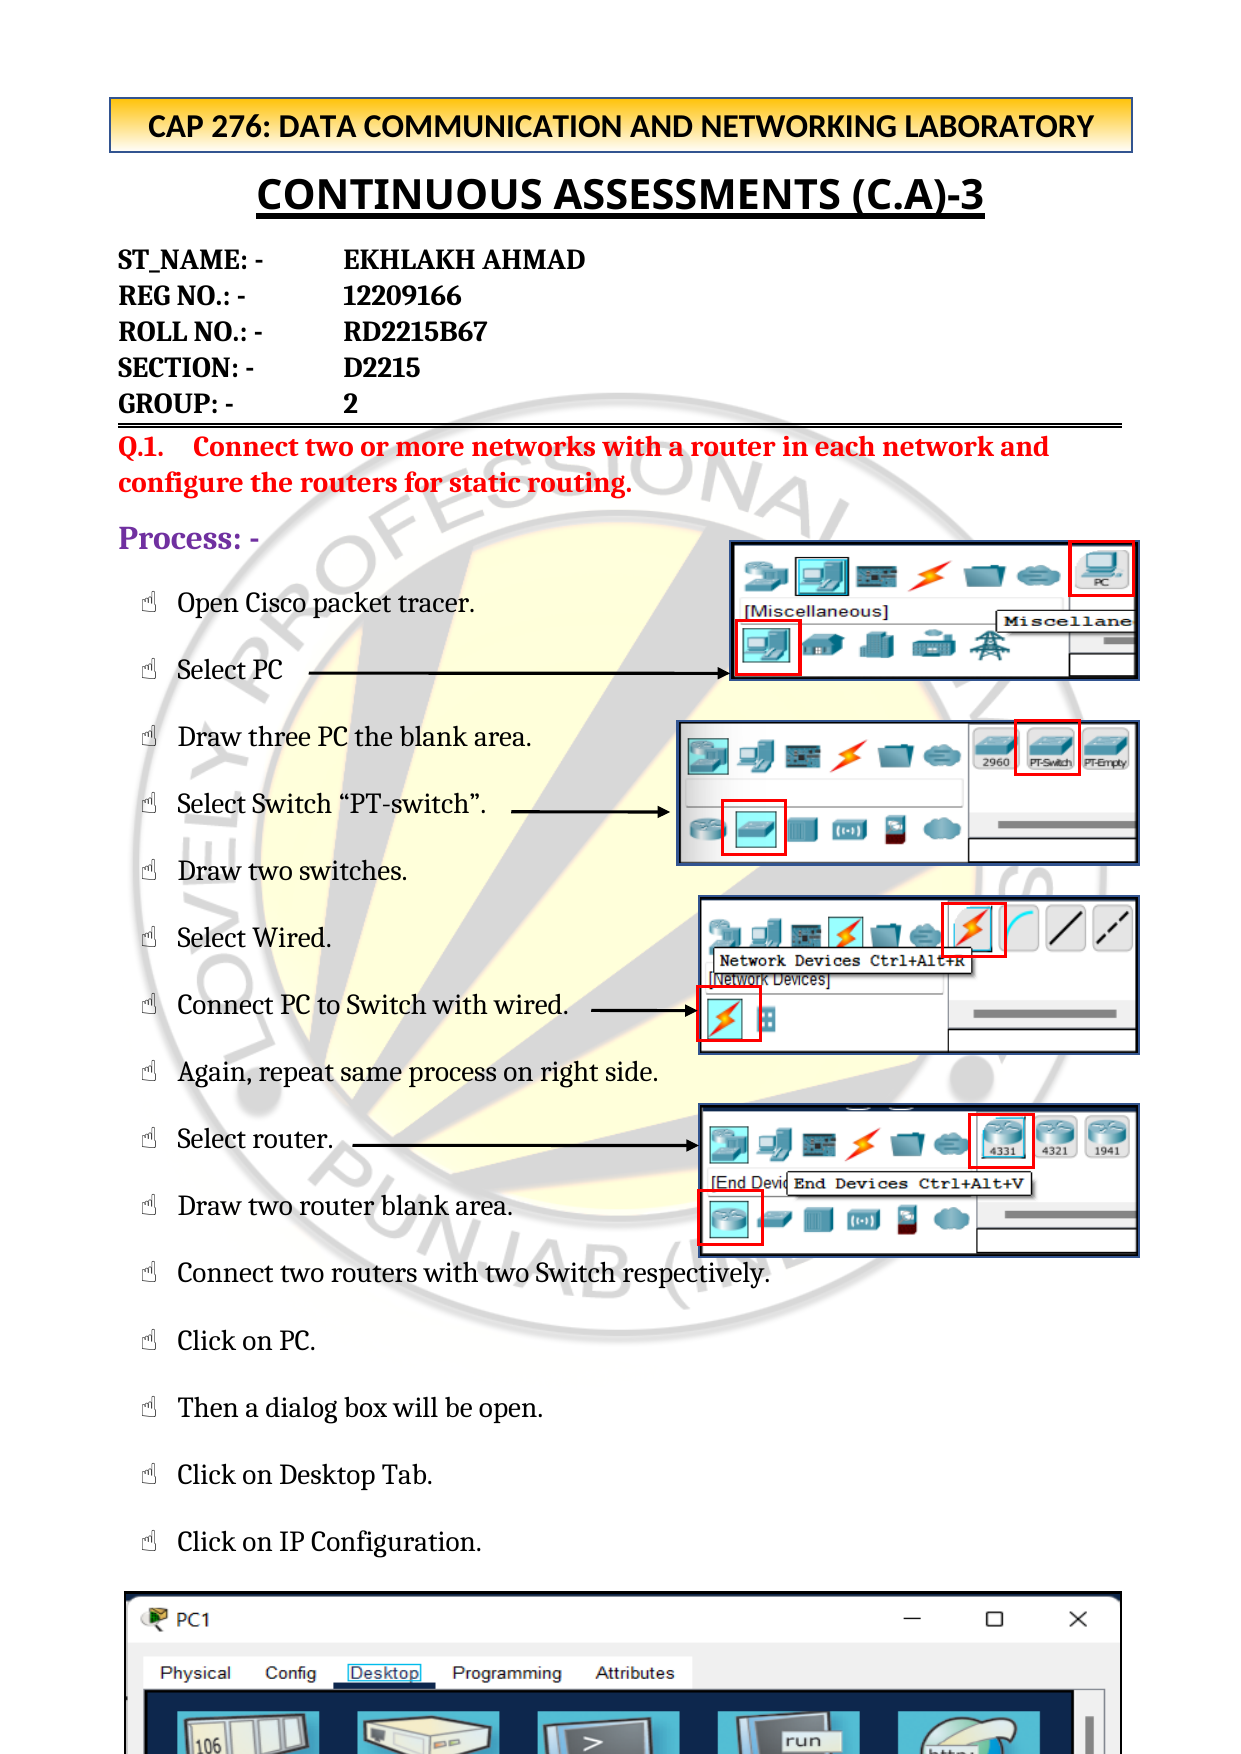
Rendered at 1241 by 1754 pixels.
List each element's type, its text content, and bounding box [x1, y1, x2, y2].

text Q.1. Connect two or more networks with a router in each network and configure the routers for static routing. [118, 430, 1122, 500]
picture [700, 897, 1138, 1053]
picture [731, 542, 1138, 679]
picture [1072, 543, 1132, 594]
text Process: - [118, 519, 1122, 558]
list Click on PC. [140, 1324, 1122, 1357]
list Draw two router blank area. [140, 1189, 697, 1223]
list Connect two routers with two Switch respectively. [140, 1257, 1122, 1290]
picture [700, 1192, 761, 1243]
text ST_NAME: - EKHLAKH AHMAD [118, 243, 1122, 276]
list Click on Desktop Tab. [140, 1458, 1122, 1491]
text GROUP: - 2 [118, 387, 1122, 423]
picture [126, 1594, 1120, 1754]
list Open Cisco packet tracer. [140, 586, 729, 619]
picture [679, 722, 1138, 863]
text CONTINUOUS ASSESSMENTS (C.A)-3 [118, 165, 1122, 222]
picture [700, 1105, 1138, 1256]
text SECTION: - D2215 [118, 351, 1122, 385]
list Connect PC to Switch with wired. [140, 988, 696, 1022]
list Select router. [140, 1122, 698, 1156]
list Select Switch “PT-switch”. [140, 787, 676, 821]
list Draw three PC the blank area. [140, 720, 676, 753]
list Select PC [140, 653, 1122, 686]
list Draw two switches. [140, 854, 1122, 888]
picture [700, 988, 759, 1039]
list Again, repeat same process on right side. [140, 1055, 1122, 1089]
picture [1017, 722, 1078, 773]
text REG NO.: - 12209166 [118, 279, 1122, 313]
list Then a dialog box will be open. [140, 1391, 1122, 1424]
list Click on IP Configuration. [140, 1525, 1122, 1558]
text ROLL NO.: - RD2215B67 [118, 315, 1122, 349]
list Select Wired. [140, 921, 698, 955]
